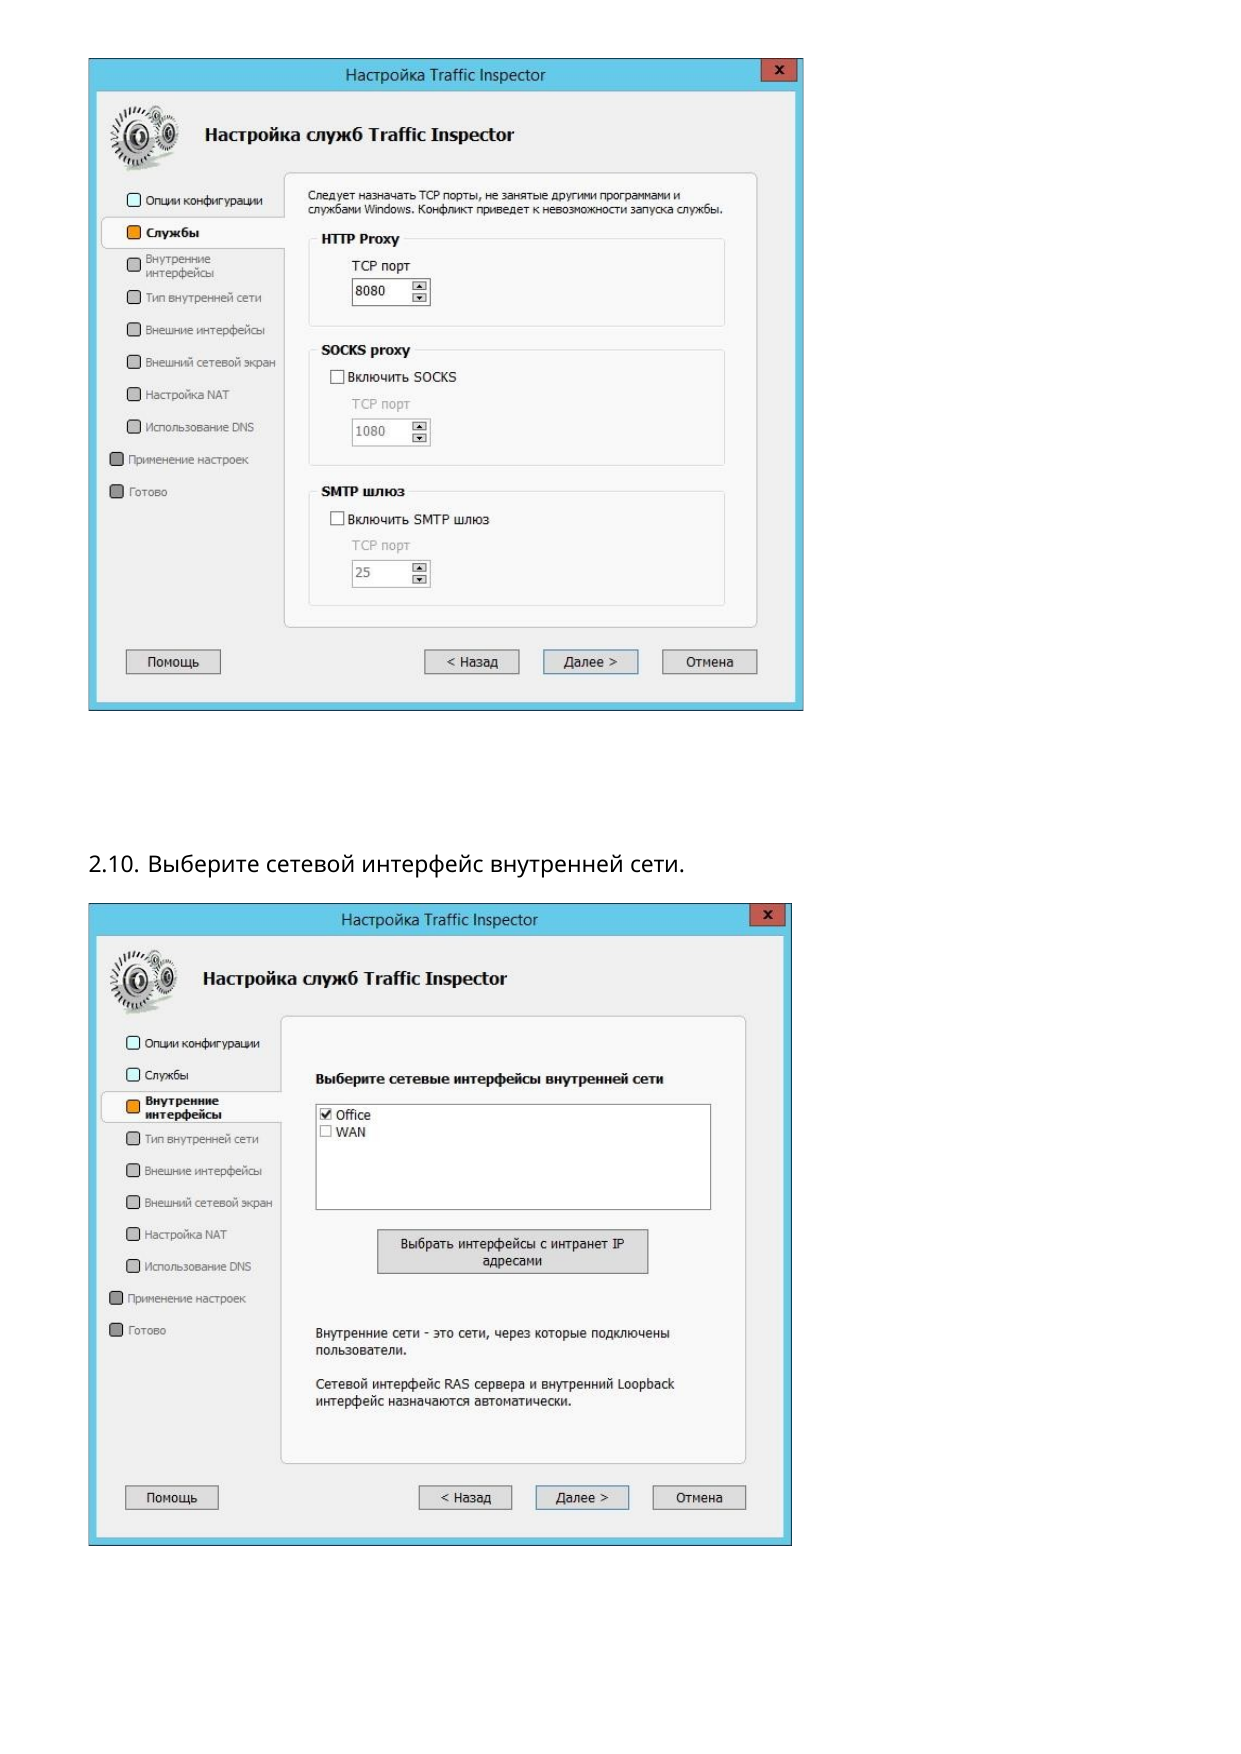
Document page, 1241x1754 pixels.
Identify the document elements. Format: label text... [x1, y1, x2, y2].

list Выберите сетевой интерфейс внутренней сети. [88, 848, 1240, 879]
picture [88, 903, 792, 1546]
picture [88, 58, 804, 711]
